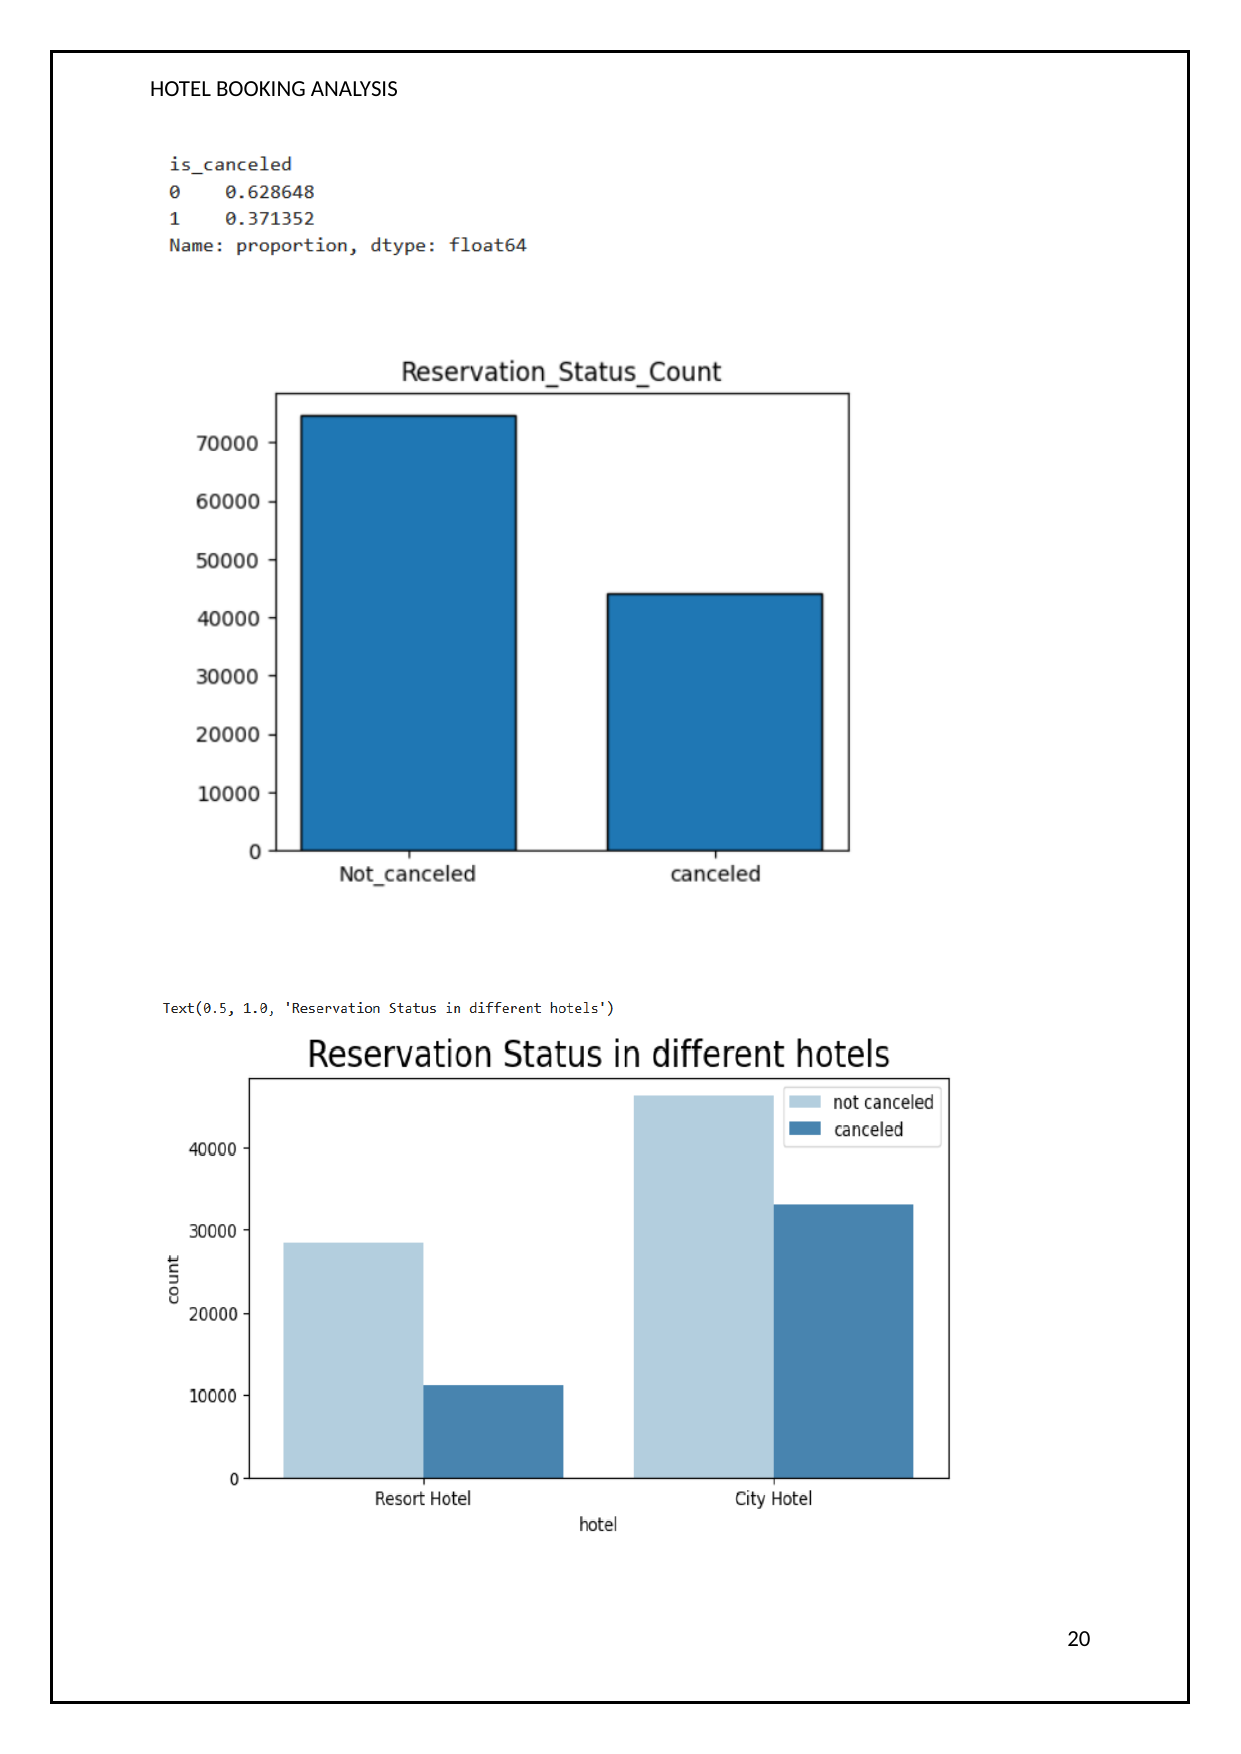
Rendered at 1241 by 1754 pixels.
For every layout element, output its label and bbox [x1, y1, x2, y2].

picture [150, 998, 1091, 1547]
picture [150, 150, 713, 259]
picture [150, 349, 1023, 909]
